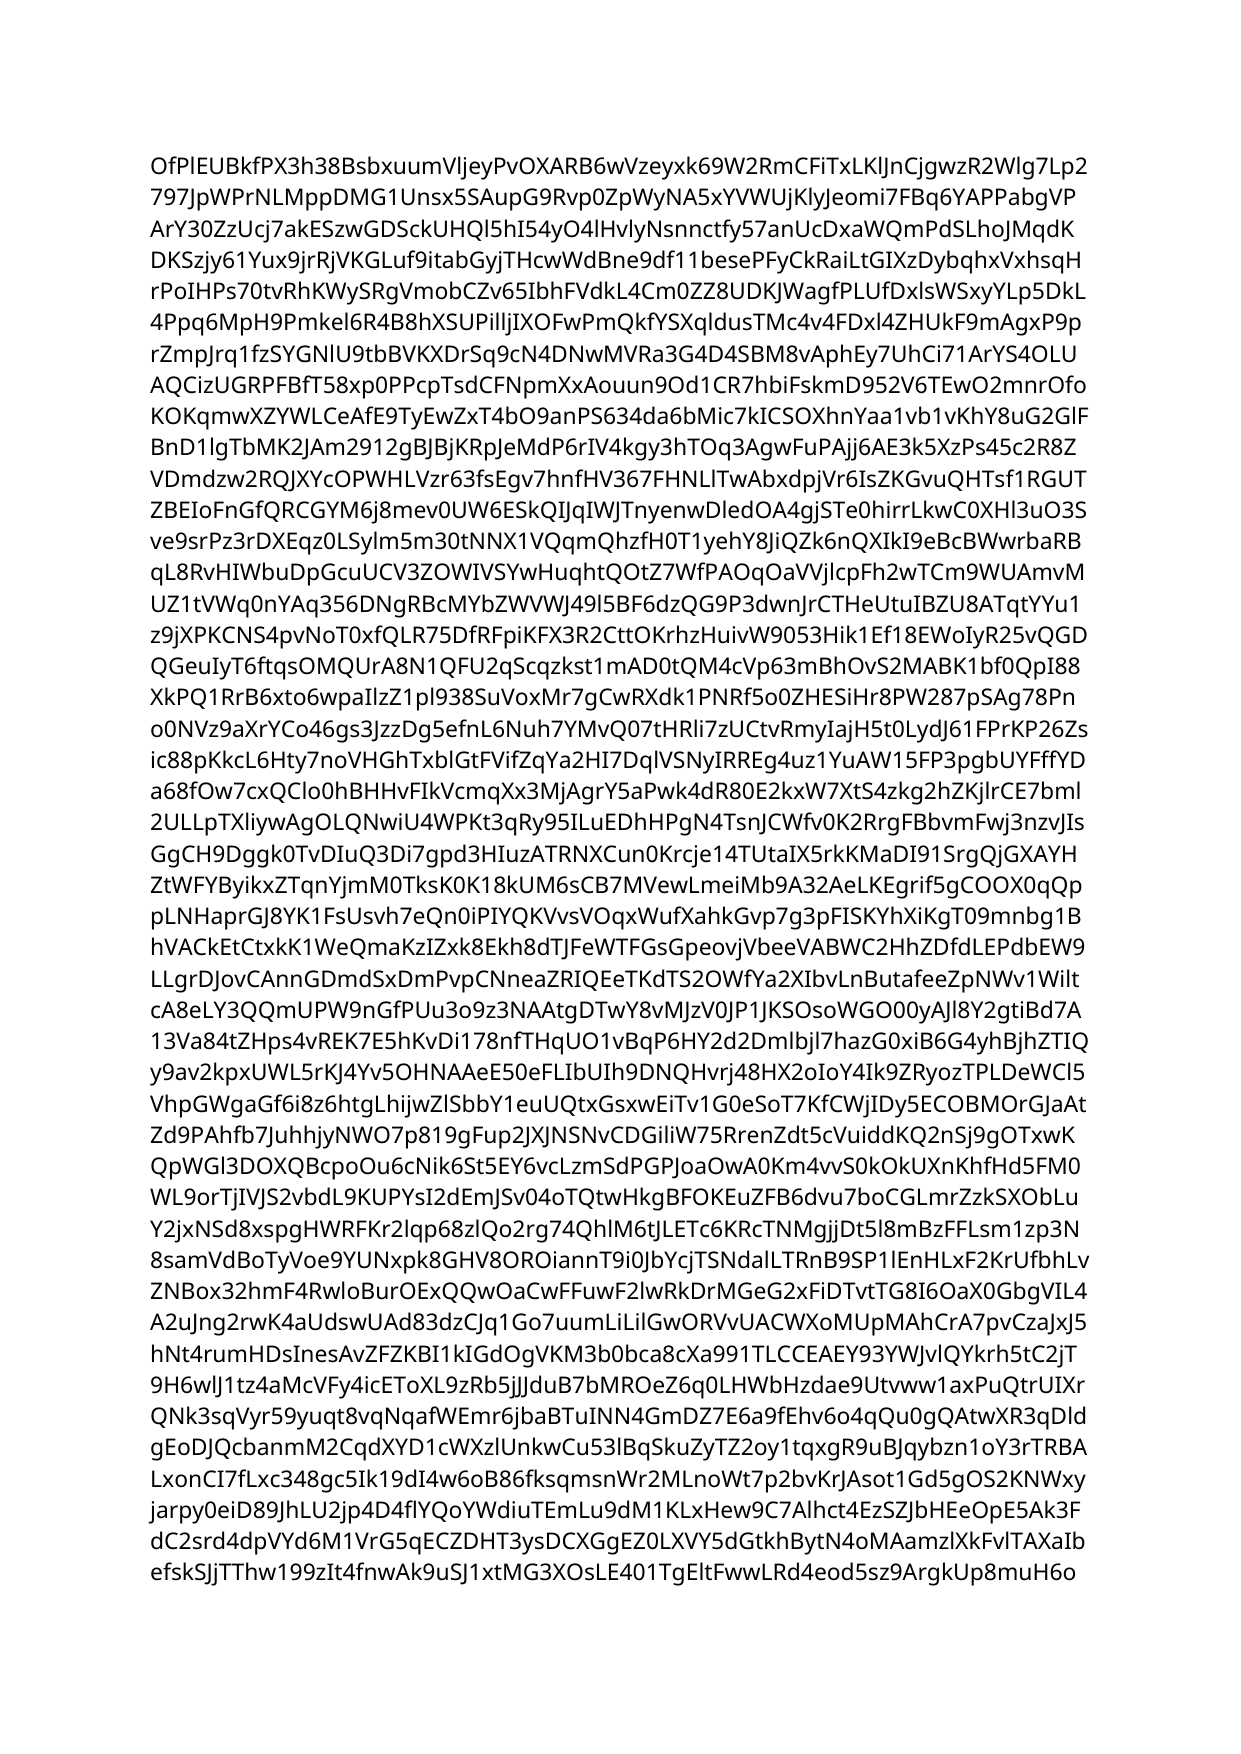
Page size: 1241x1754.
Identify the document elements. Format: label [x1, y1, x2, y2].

text [150, 150, 1090, 1587]
